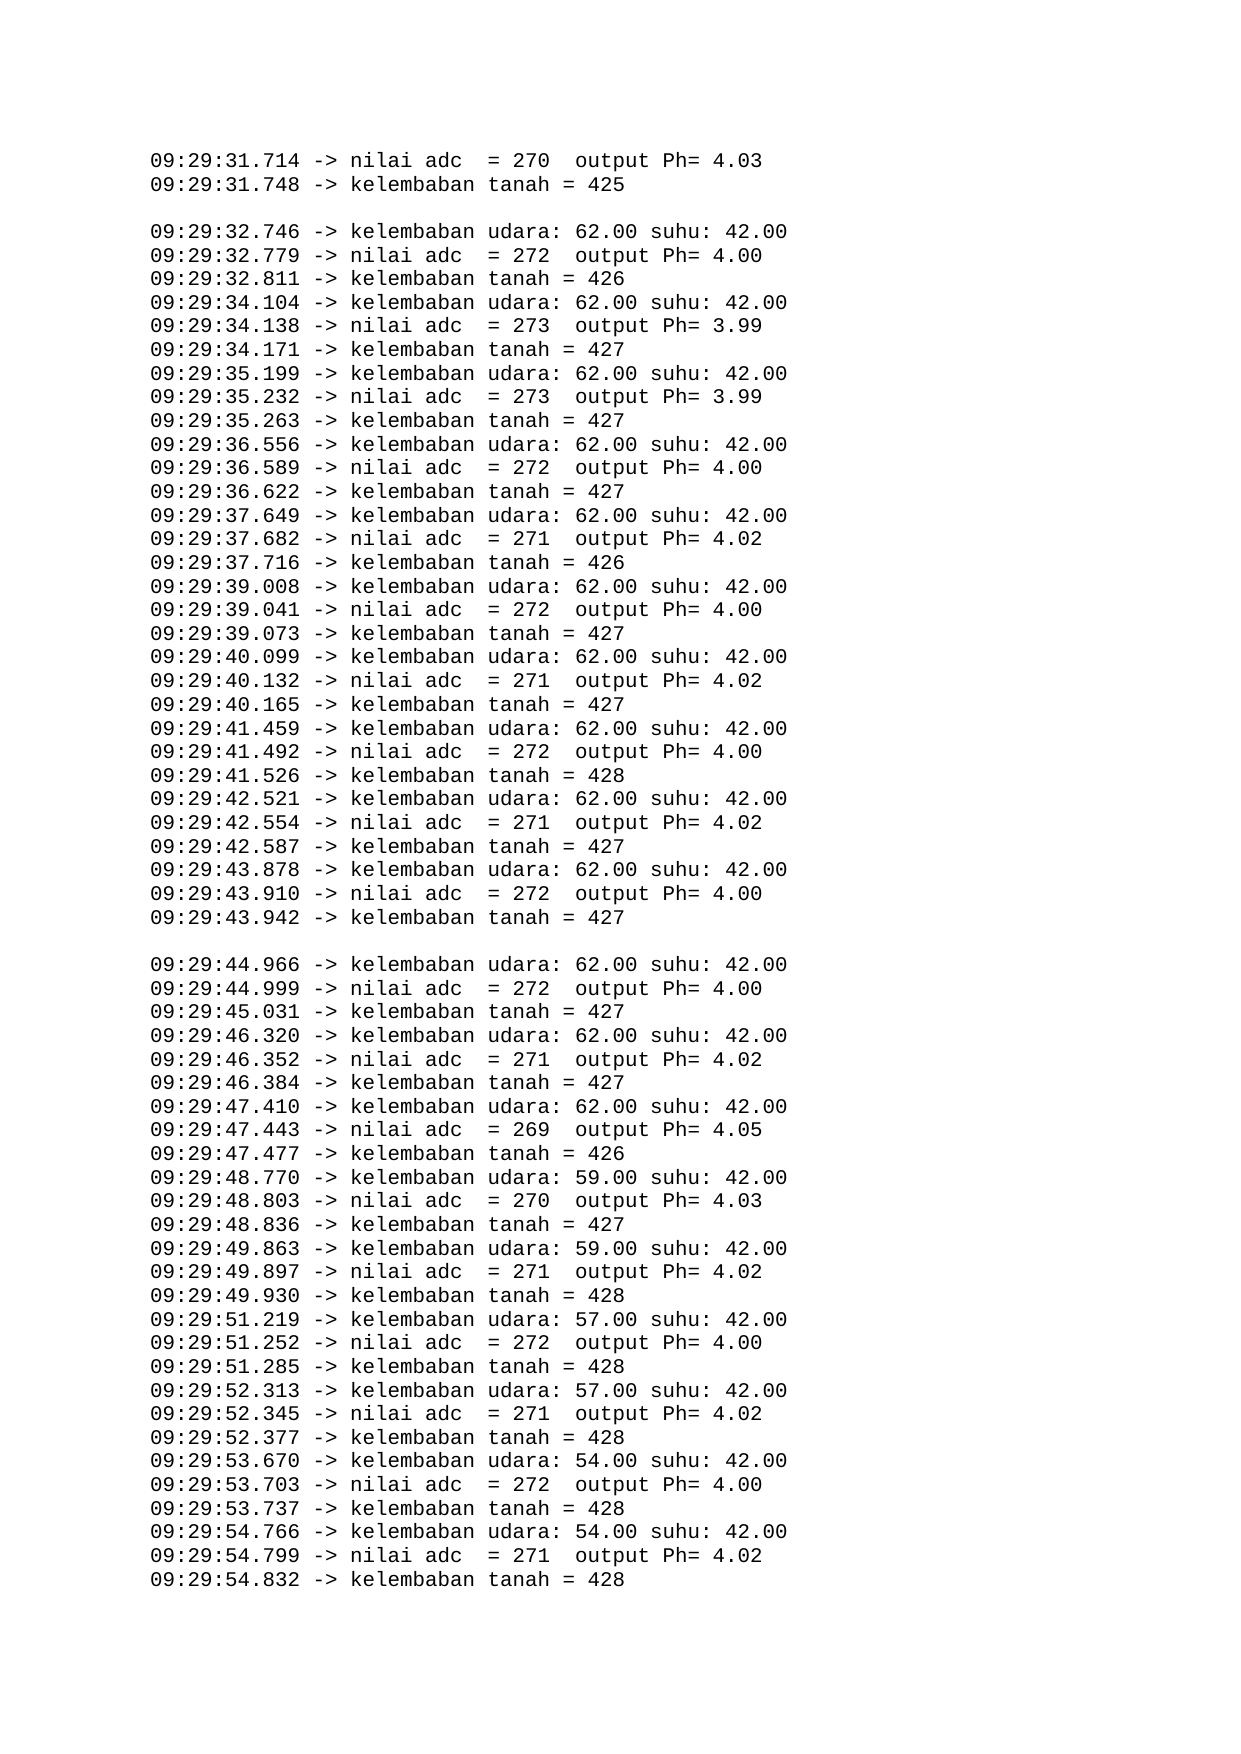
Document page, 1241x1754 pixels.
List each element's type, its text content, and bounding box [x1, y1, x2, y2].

text 09:29:31.714 -> nilai adc = 270 output Ph= 4.03 [150, 150, 1090, 174]
text 09:29:41.526 -> kelembaban tanah = 428 [150, 765, 1090, 788]
text 09:29:32.779 -> nilai adc = 272 output Ph= 4.00 [150, 244, 1090, 268]
text 09:29:53.703 -> nilai adc = 272 output Ph= 4.00 [150, 1474, 1090, 1498]
text 09:29:43.942 -> kelembaban tanah = 427 [150, 907, 1090, 930]
text 09:29:51.252 -> nilai adc = 272 output Ph= 4.00 [150, 1332, 1090, 1356]
text 09:29:32.746 -> kelembaban udara: 62.00 suhu: 42.00 [150, 221, 1090, 244]
text 09:29:52.345 -> nilai adc = 271 output Ph= 4.02 [150, 1403, 1090, 1427]
text 09:29:37.649 -> kelembaban udara: 62.00 suhu: 42.00 [150, 505, 1090, 528]
text 09:29:49.897 -> nilai adc = 271 output Ph= 4.02 [150, 1261, 1090, 1285]
text 09:29:34.138 -> nilai adc = 273 output Ph= 3.99 [150, 316, 1090, 339]
text 09:29:47.410 -> kelembaban udara: 62.00 suhu: 42.00 [150, 1096, 1090, 1119]
text 09:29:41.459 -> kelembaban udara: 62.00 suhu: 42.00 [150, 717, 1090, 741]
text 09:29:48.770 -> kelembaban udara: 59.00 suhu: 42.00 [150, 1167, 1090, 1190]
text 09:29:35.232 -> nilai adc = 273 output Ph= 3.99 [150, 386, 1090, 410]
text 09:29:52.313 -> kelembaban udara: 57.00 suhu: 42.00 [150, 1379, 1090, 1403]
text 09:29:42.554 -> nilai adc = 271 output Ph= 4.02 [150, 812, 1090, 836]
text 09:29:32.811 -> kelembaban tanah = 426 [150, 268, 1090, 292]
text 09:29:36.556 -> kelembaban udara: 62.00 suhu: 42.00 [150, 434, 1090, 457]
text 09:29:40.165 -> kelembaban tanah = 427 [150, 694, 1090, 717]
text 09:29:37.682 -> nilai adc = 271 output Ph= 4.02 [150, 528, 1090, 552]
text 09:29:34.171 -> kelembaban tanah = 427 [150, 339, 1090, 363]
text 09:29:54.832 -> kelembaban tanah = 428 [150, 1569, 1090, 1592]
text 09:29:49.930 -> kelembaban tanah = 428 [150, 1285, 1090, 1309]
text 09:29:45.031 -> kelembaban tanah = 427 [150, 1001, 1090, 1025]
text 09:29:40.132 -> nilai adc = 271 output Ph= 4.02 [150, 670, 1090, 694]
text 09:29:44.999 -> nilai adc = 272 output Ph= 4.00 [150, 978, 1090, 1001]
text 09:29:34.104 -> kelembaban udara: 62.00 suhu: 42.00 [150, 292, 1090, 316]
text 09:29:39.008 -> kelembaban udara: 62.00 suhu: 42.00 [150, 576, 1090, 599]
text 09:29:48.836 -> kelembaban tanah = 427 [150, 1214, 1090, 1238]
text 09:29:43.878 -> kelembaban udara: 62.00 suhu: 42.00 [150, 859, 1090, 883]
text 09:29:31.748 -> kelembaban tanah = 425 [150, 174, 1090, 197]
text 09:29:35.199 -> kelembaban udara: 62.00 suhu: 42.00 [150, 363, 1090, 386]
text 09:29:48.803 -> nilai adc = 270 output Ph= 4.03 [150, 1190, 1090, 1214]
text 09:29:36.589 -> nilai adc = 272 output Ph= 4.00 [150, 457, 1090, 481]
text 09:29:44.966 -> kelembaban udara: 62.00 suhu: 42.00 [150, 954, 1090, 978]
text 09:29:54.799 -> nilai adc = 271 output Ph= 4.02 [150, 1545, 1090, 1569]
text 09:29:37.716 -> kelembaban tanah = 426 [150, 552, 1090, 576]
text 09:29:35.263 -> kelembaban tanah = 427 [150, 410, 1090, 434]
text 09:29:52.377 -> kelembaban tanah = 428 [150, 1427, 1090, 1451]
text 09:29:39.073 -> kelembaban tanah = 427 [150, 623, 1090, 647]
text 09:29:41.492 -> nilai adc = 272 output Ph= 4.00 [150, 741, 1090, 765]
text 09:29:49.863 -> kelembaban udara: 59.00 suhu: 42.00 [150, 1238, 1090, 1261]
text 09:29:46.320 -> kelembaban udara: 62.00 suhu: 42.00 [150, 1025, 1090, 1048]
text 09:29:46.352 -> nilai adc = 271 output Ph= 4.02 [150, 1048, 1090, 1072]
text 09:29:46.384 -> kelembaban tanah = 427 [150, 1072, 1090, 1096]
text 09:29:39.041 -> nilai adc = 272 output Ph= 4.00 [150, 599, 1090, 623]
text 09:29:51.219 -> kelembaban udara: 57.00 suhu: 42.00 [150, 1309, 1090, 1332]
text 09:29:43.910 -> nilai adc = 272 output Ph= 4.00 [150, 883, 1090, 907]
text 09:29:53.737 -> kelembaban tanah = 428 [150, 1498, 1090, 1521]
text 09:29:47.443 -> nilai adc = 269 output Ph= 4.05 [150, 1119, 1090, 1143]
text 09:29:51.285 -> kelembaban tanah = 428 [150, 1356, 1090, 1379]
text 09:29:42.521 -> kelembaban udara: 62.00 suhu: 42.00 [150, 788, 1090, 812]
text 09:29:40.099 -> kelembaban udara: 62.00 suhu: 42.00 [150, 647, 1090, 670]
text 09:29:42.587 -> kelembaban tanah = 427 [150, 836, 1090, 859]
text 09:29:47.477 -> kelembaban tanah = 426 [150, 1143, 1090, 1167]
text 09:29:53.670 -> kelembaban udara: 54.00 suhu: 42.00 [150, 1451, 1090, 1474]
text 09:29:54.766 -> kelembaban udara: 54.00 suhu: 42.00 [150, 1521, 1090, 1545]
text 09:29:36.622 -> kelembaban tanah = 427 [150, 481, 1090, 505]
